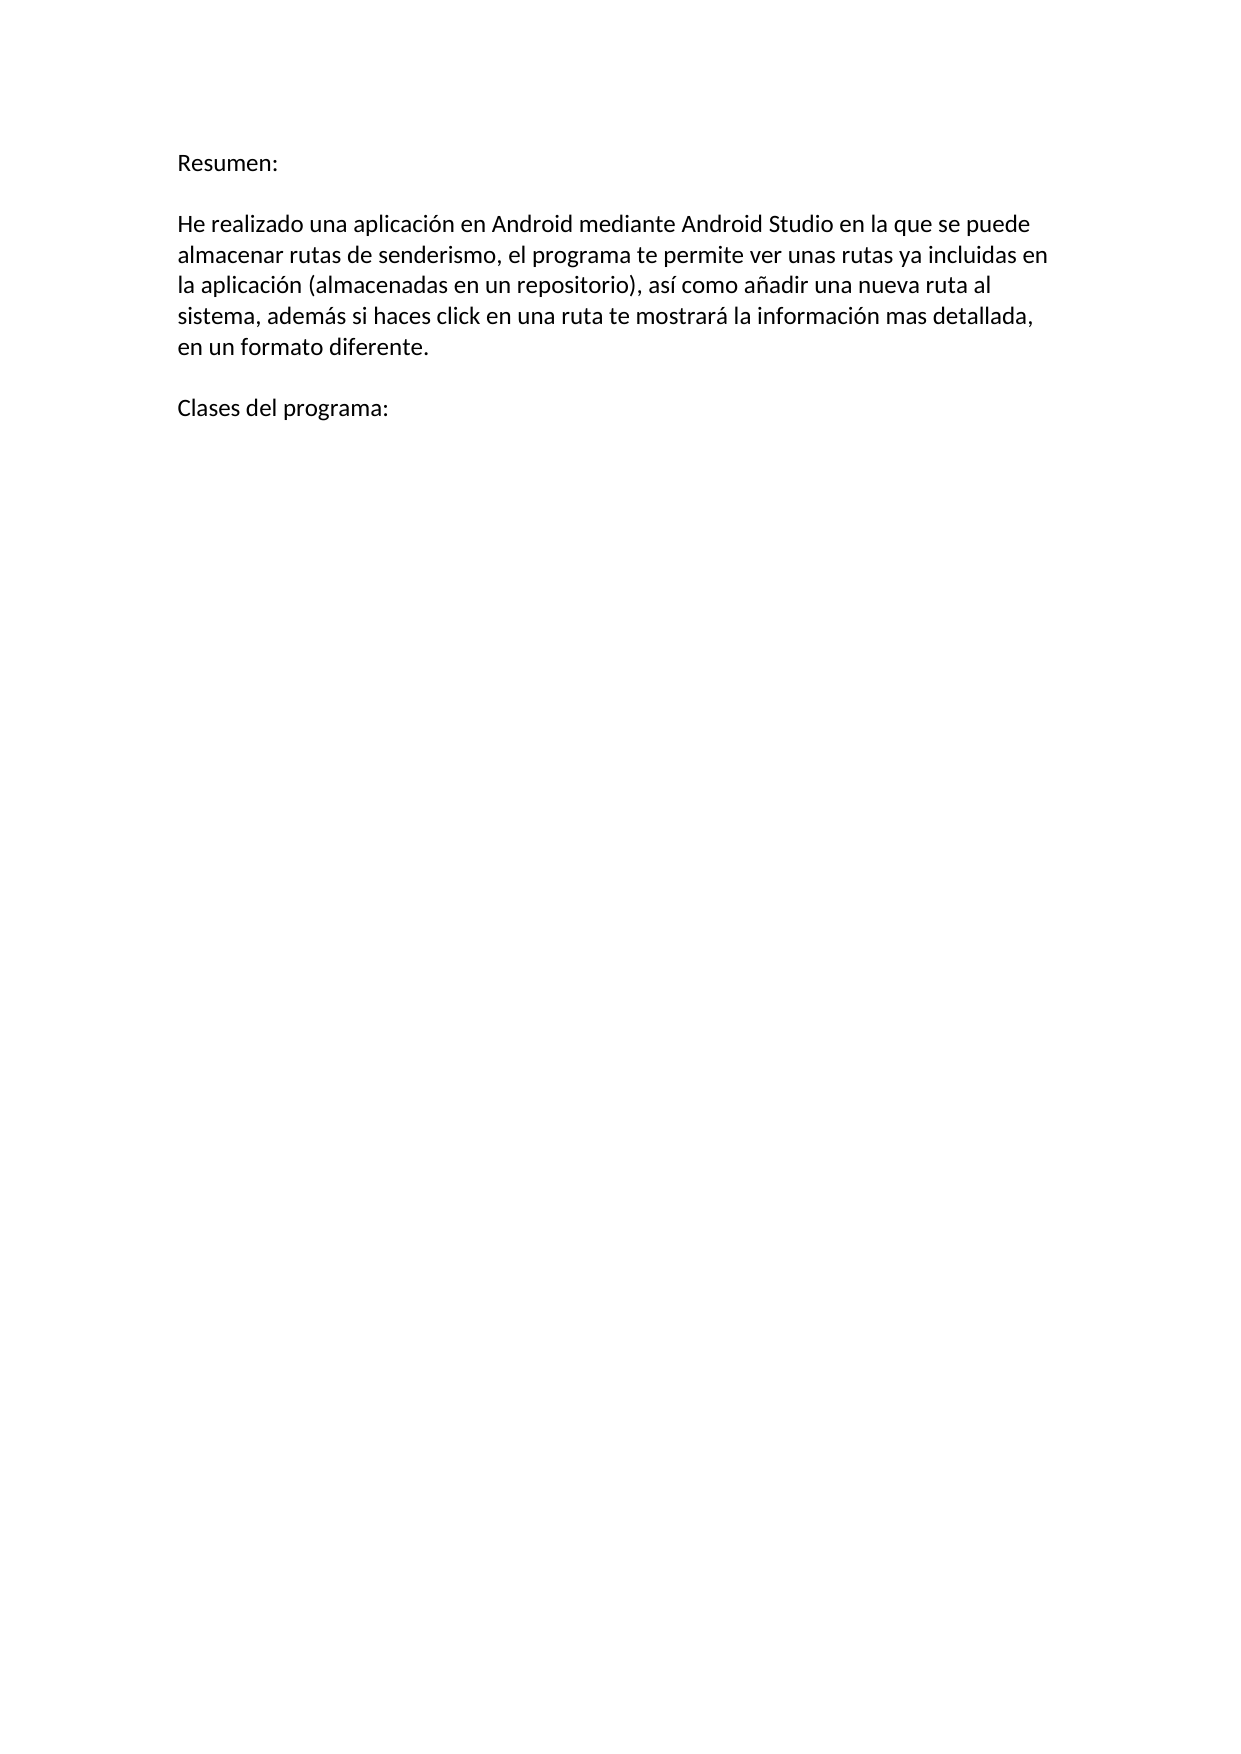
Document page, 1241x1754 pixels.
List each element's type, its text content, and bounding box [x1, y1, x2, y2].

text He realizado una aplicación en Android mediante Android Studio en la que se puede almacenar rutas de senderismo, el programa te permite ver unas rutas ya incluidas en la aplicación (almacenadas en un repositorio), así como añadir una nueva ruta al sistema, además si haces click en una ruta te mostrará la información mas detallada, en un formato diferente. [177, 209, 1063, 361]
text Clases del programa: [177, 392, 1063, 422]
text Resumen: [177, 148, 1063, 178]
